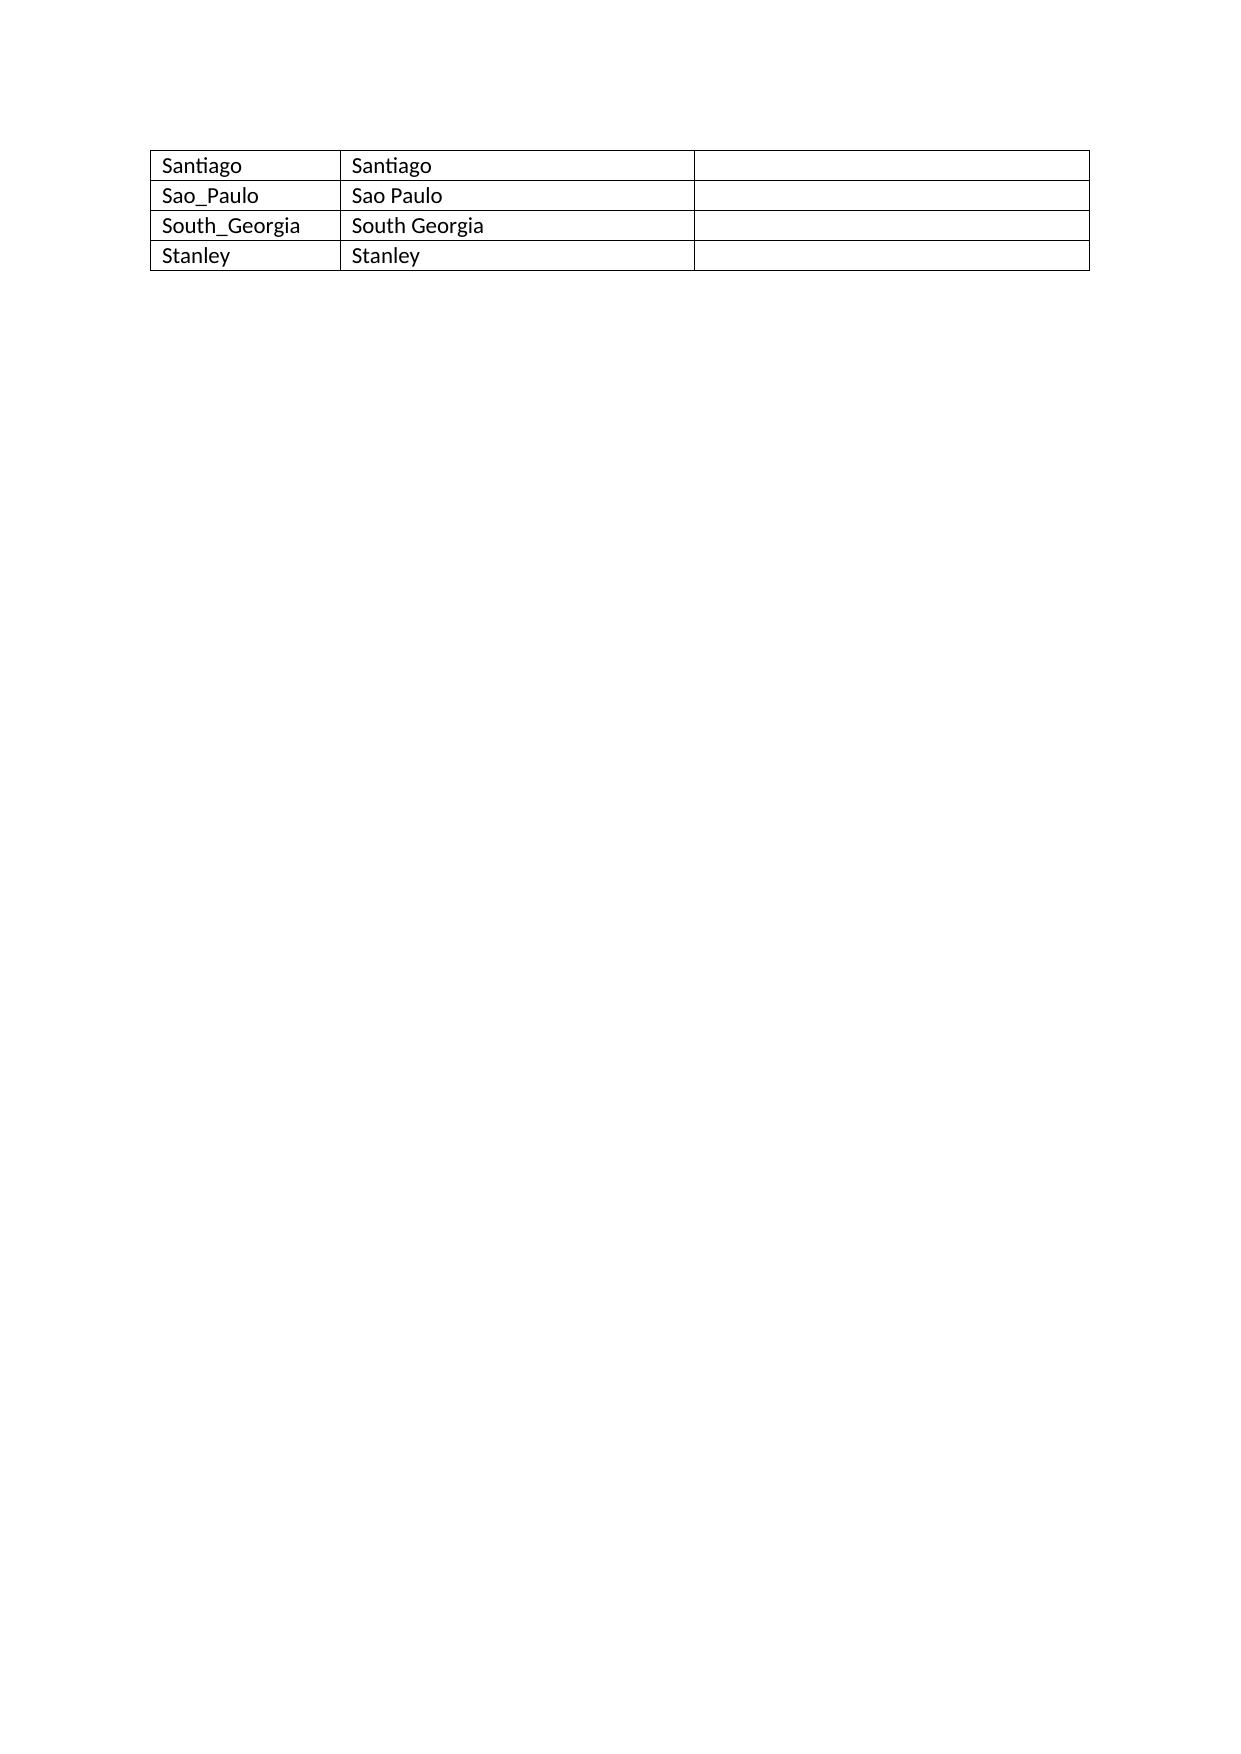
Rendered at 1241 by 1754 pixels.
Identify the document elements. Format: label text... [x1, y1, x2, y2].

table_cell South_Georgia [151, 211, 340, 240]
table_cell [695, 211, 1089, 240]
table_cell South Georgia [341, 211, 694, 240]
table_cell Santiago [151, 151, 340, 180]
table_cell Sao_Paulo [151, 181, 340, 210]
table_cell [695, 151, 1089, 180]
table_cell [695, 181, 1089, 210]
table_cell [695, 241, 1089, 270]
table_cell Stanley [341, 241, 694, 270]
table_cell Sao Paulo [341, 181, 694, 210]
table_cell Santiago [341, 151, 694, 180]
table_cell Stanley [151, 241, 340, 270]
